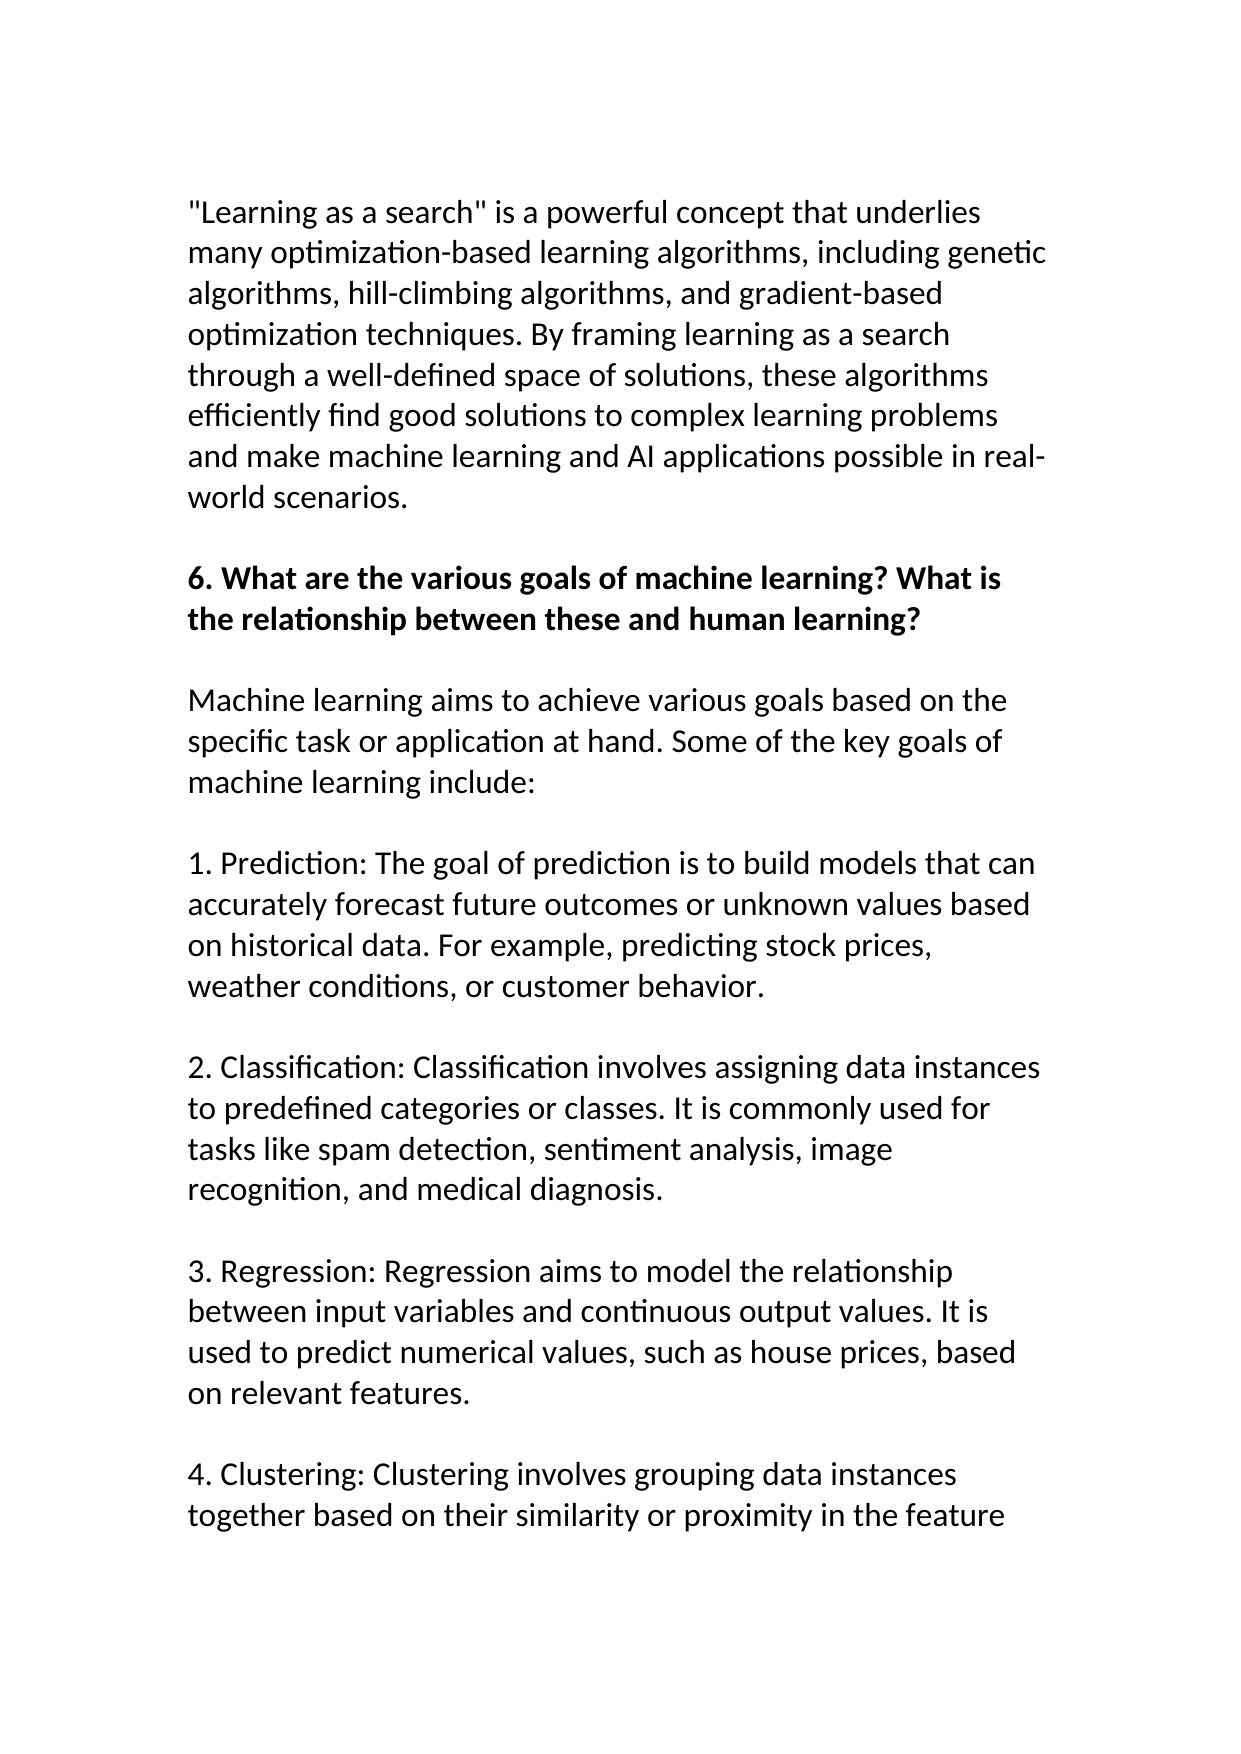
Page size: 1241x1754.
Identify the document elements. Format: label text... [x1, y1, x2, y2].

list "Learning as a search" is a powerful concept that underlies many optimization-based learning algorithms, including genetic algorithms, hill-climbing algorithms, and gradient-based optimization techniques. By framing learning as a search through a well-defined space of solutions, these algorithms efficiently find good solutions to complex learning problems and make machine learning and AI applications possible in real-world scenarios. [187, 191, 1053, 517]
list 1. Prediction: The goal of prediction is to build models that can accurately forecast future outcomes or unknown values based on historical data. For example, predicting stock prices, weather conditions, or customer behavior. [187, 842, 1053, 1005]
list 2. Classification: Classification involves assigning data instances to predefined categories or classes. It is commonly used for tasks like spam detection, sentiment analysis, image recognition, and medical diagnosis. [187, 1046, 1053, 1209]
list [187, 1453, 1053, 1535]
list 3. Regression: Regression aims to model the relationship between input variables and continuous output values. It is used to predict numerical values, such as house prices, based on relevant features. [187, 1250, 1053, 1413]
list What are the various goals of machine learning? What is the relationship between these and human learning? [187, 557, 1053, 639]
list Machine learning aims to achieve various goals based on the specific task or application at hand. Some of the key goals of machine learning include: [187, 679, 1053, 802]
